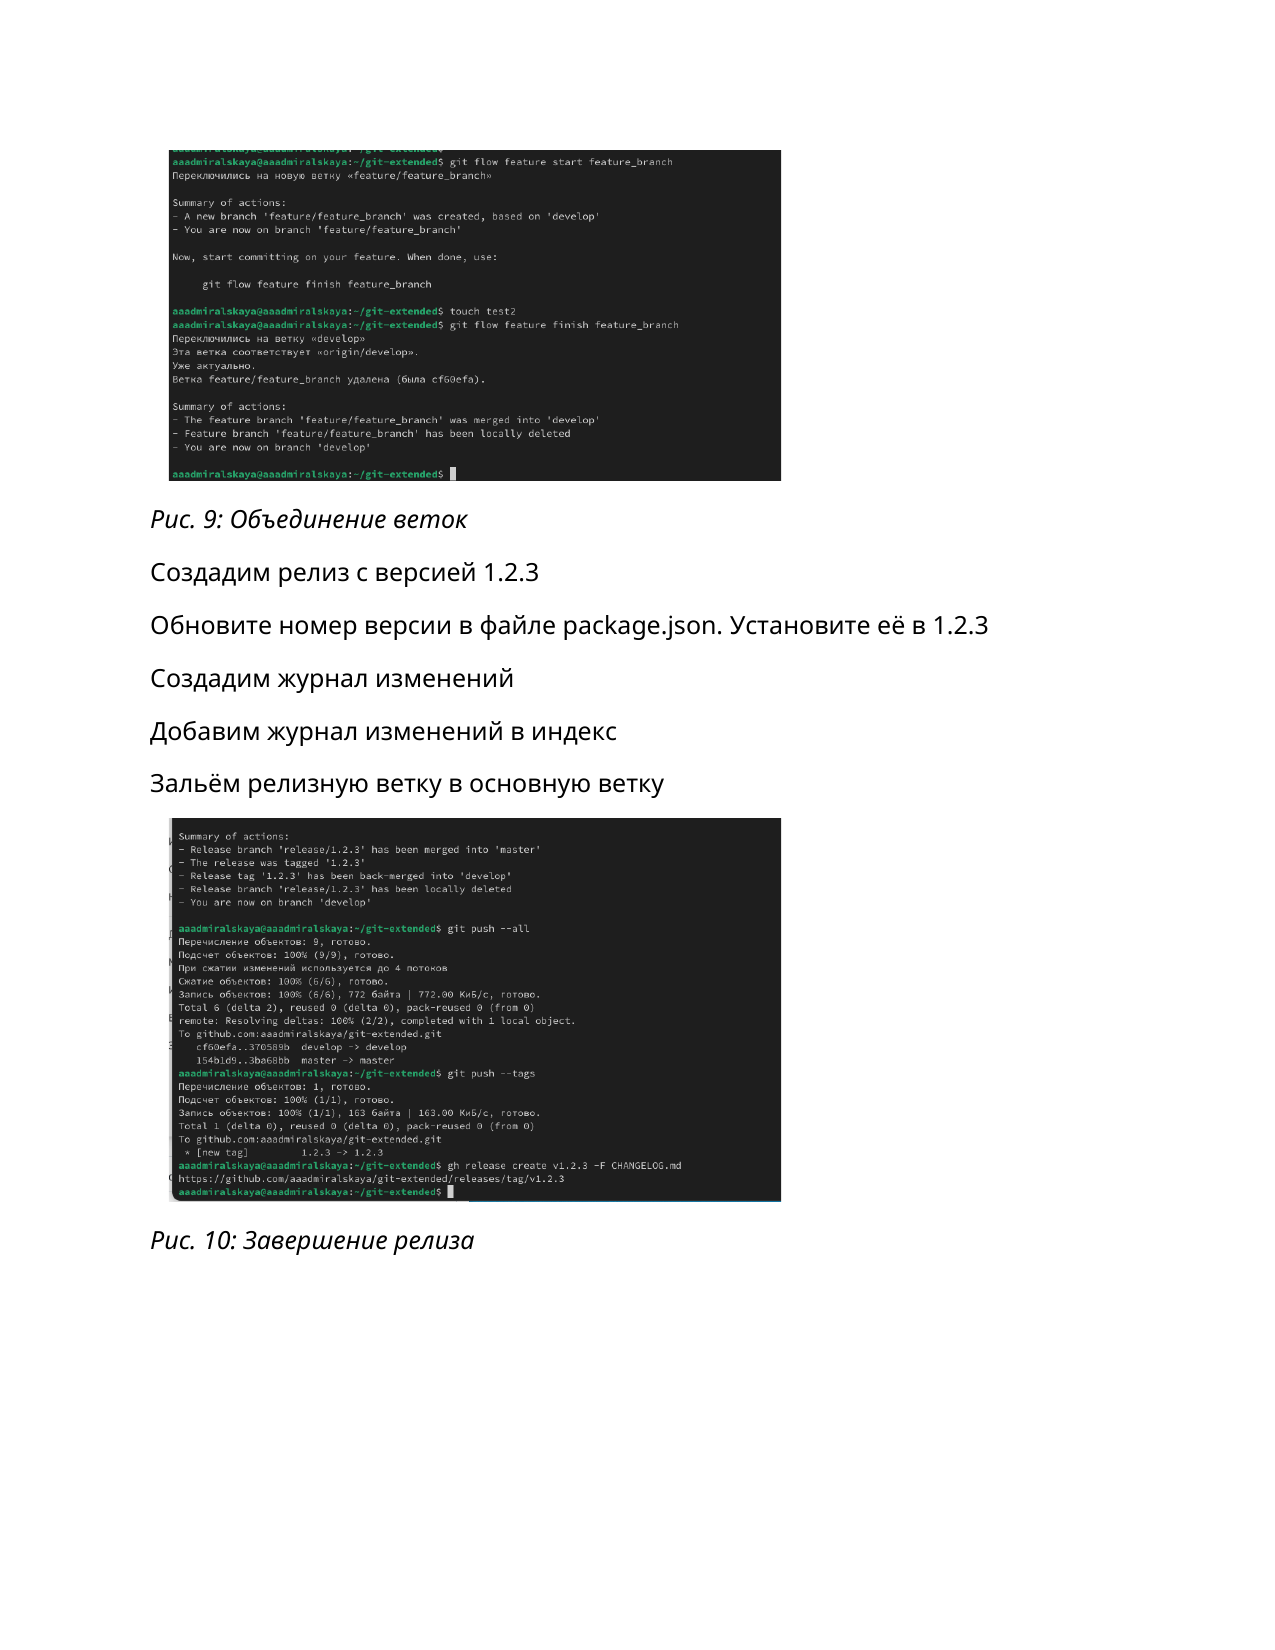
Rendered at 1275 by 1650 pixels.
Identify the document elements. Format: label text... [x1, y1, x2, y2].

text Рис. 10: Завершение релиза [150, 1222, 1125, 1256]
text Создадим журнал изменений [150, 660, 1125, 694]
text Создадим релиз с версией 1.2.3 [150, 555, 1125, 589]
text Добавим журнал изменений в индекс [150, 713, 1125, 747]
text Обновите номер версии в файле package.json. Установите её в 1.2.3 [150, 607, 1125, 642]
text Рис. 9: Объединение веток [150, 502, 1125, 536]
text Зальём релизную ветку в основную ветку [150, 766, 1125, 800]
picture [168, 818, 782, 1202]
picture [168, 150, 782, 481]
